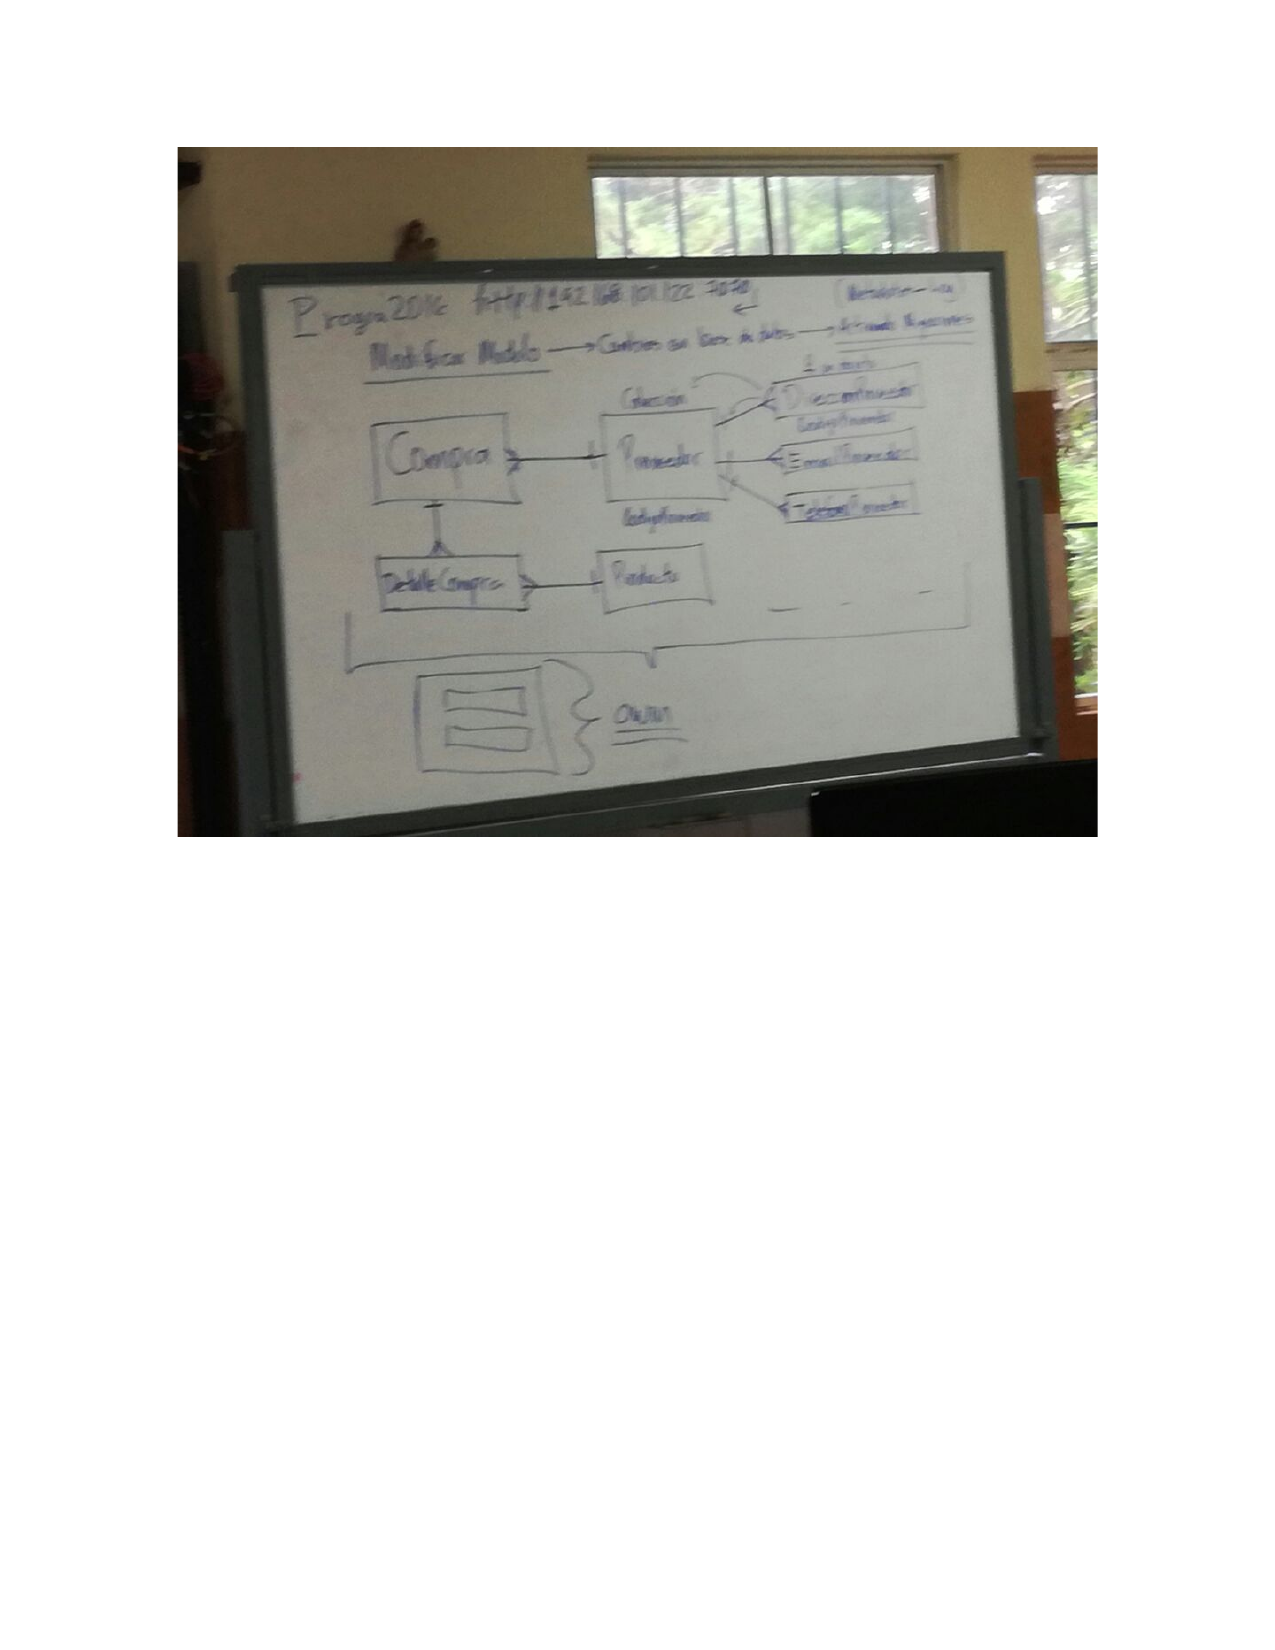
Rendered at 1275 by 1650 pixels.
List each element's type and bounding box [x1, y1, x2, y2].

picture [177, 147, 1098, 837]
